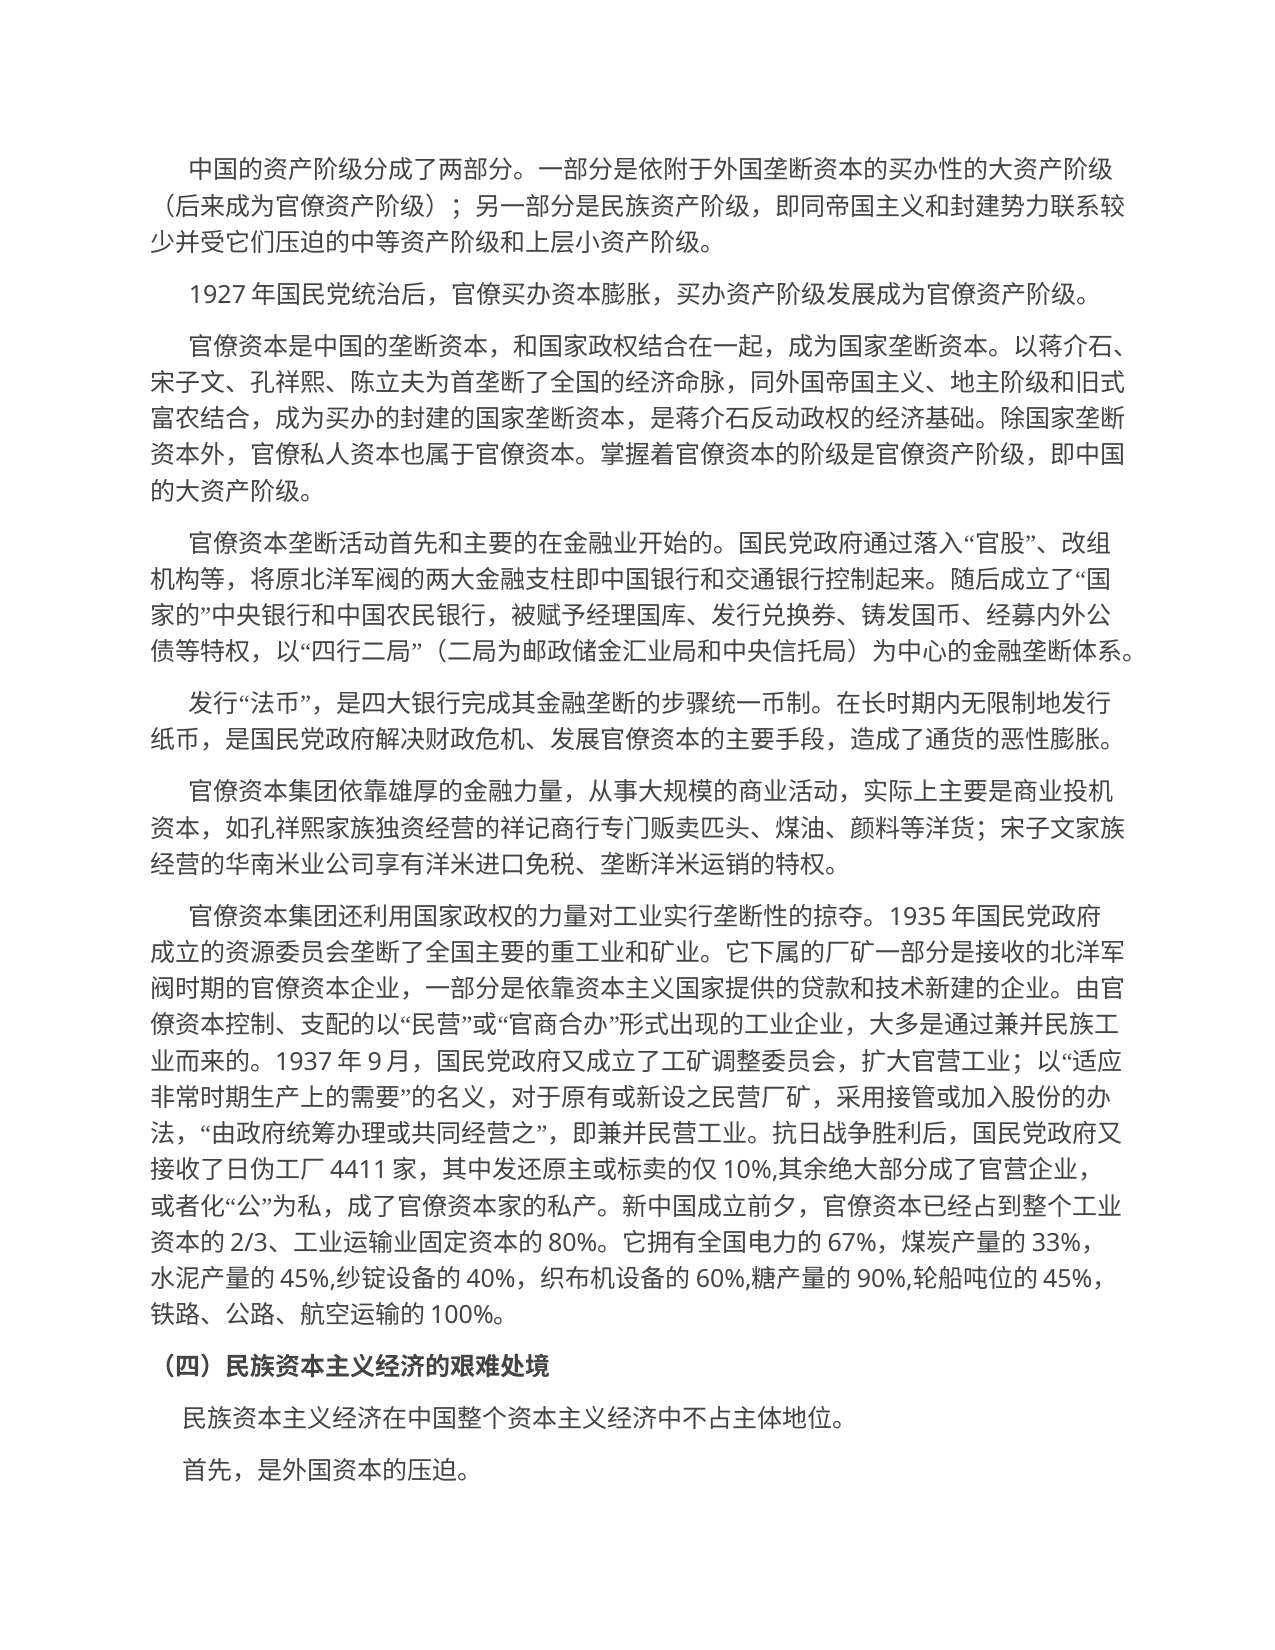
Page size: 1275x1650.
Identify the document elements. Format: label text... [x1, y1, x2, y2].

text 官僚资本集团还利用国家政权的力量对工业实行垄断性的掠夺。1935年国民党政府成立的资源委员会垄断了全国主要的重工业和矿业。它下属的厂矿一部分是接收的北洋军阀时期的官僚资本企业，一部分是依靠资本主义国家提供的贷款和技术新建的企业。由官僚资本控制、支配的以“民营”或“官商合办”形式出现的工业企业，大多是通过兼并民族工业而来的。1937年9月，国民党政府又成立了工矿调整委员会，扩大官营工业；以“适应非常时期生产上的需要”的名义，对于原有或新设之民营厂矿，采用接管或加入股份的办法，“由政府统筹办理或共同经营之”，即兼并民营工业。抗日战争胜利后，国民党政府又接收了日伪工厂4411家，其中发还原主或标卖的仅10%,其余绝大部分成了官营企业，或者化“公”为私，成了官僚资本家的私产。新中国成立前夕，官僚资本已经占到整个工业资本的2/3、工业运输业固定资本的80%。它拥有全国电力的67%，煤炭产量的33%，水泥产量的45%,纱锭设备的40%，织布机设备的60%,糖产量的90%,轮船吨位的45%，铁路、公路、航空运输的100%。 [150, 896, 1125, 1331]
text 中国的资产阶级分成了两部分。一部分是依附于外国垄断资本的买办性的大资产阶级（后来成为官僚资产阶级）；另一部分是民族资产阶级，即同帝国主义和封建势力联系较少并受它们压迫的中等资产阶级和上层小资产阶级。 [150, 150, 1125, 259]
text （四）民族资本主义经济的艰难处境 [150, 1347, 1125, 1383]
text 官僚资本集团依靠雄厚的金融力量，从事大规模的商业活动，实际上主要是商业投机资本，如孔祥熙家族独资经营的祥记商行专门贩卖匹头、煤油、颜料等洋货；宋子文家族经营的华南米业公司享有洋米进口免税、垄断洋米运销的特权。 [150, 772, 1125, 881]
text 首先，是外国资本的压迫。 [150, 1451, 1125, 1487]
text 1927年国民党统治后，官僚买办资本膨胀，买办资产阶级发展成为官僚资产阶级。 [150, 274, 1125, 311]
text 官僚资本垄断活动首先和主要的在金融业开始的。国民党政府通过落入“官股”、改组机构等，将原北洋军阀的两大金融支柱即中国银行和交通银行控制起来。随后成立了“国家的”中央银行和中国农民银行，被赋予经理国库、发行兑换券、铸发国币、经募内外公债等特权，以“四行二局”（二局为邮政储金汇业局和中央信托局）为中心的金融垄断体系。 [150, 523, 1125, 668]
text 官僚资本是中国的垄断资本，和国家政权结合在一起，成为国家垄断资本。以蒋介石、宋子文、孔祥熙、陈立夫为首垄断了全国的经济命脉，同外国帝国主义、地主阶级和旧式富农结合，成为买办的封建的国家垄断资本，是蒋介石反动政权的经济基础。除国家垄断资本外，官僚私人资本也属于官僚资本。掌握着官僚资本的阶级是官僚资产阶级，即中国的大资产阶级。 [150, 326, 1125, 507]
text 民族资本主义经济在中国整个资本主义经济中不占主体地位。 [150, 1399, 1125, 1435]
text 发行“法币”，是四大银行完成其金融垄断的步骤统一币制。在长时期内无限制地发行纸币，是国民党政府解决财政危机、发展官僚资本的主要手段，造成了通货的恶性膨胀。 [150, 684, 1125, 756]
